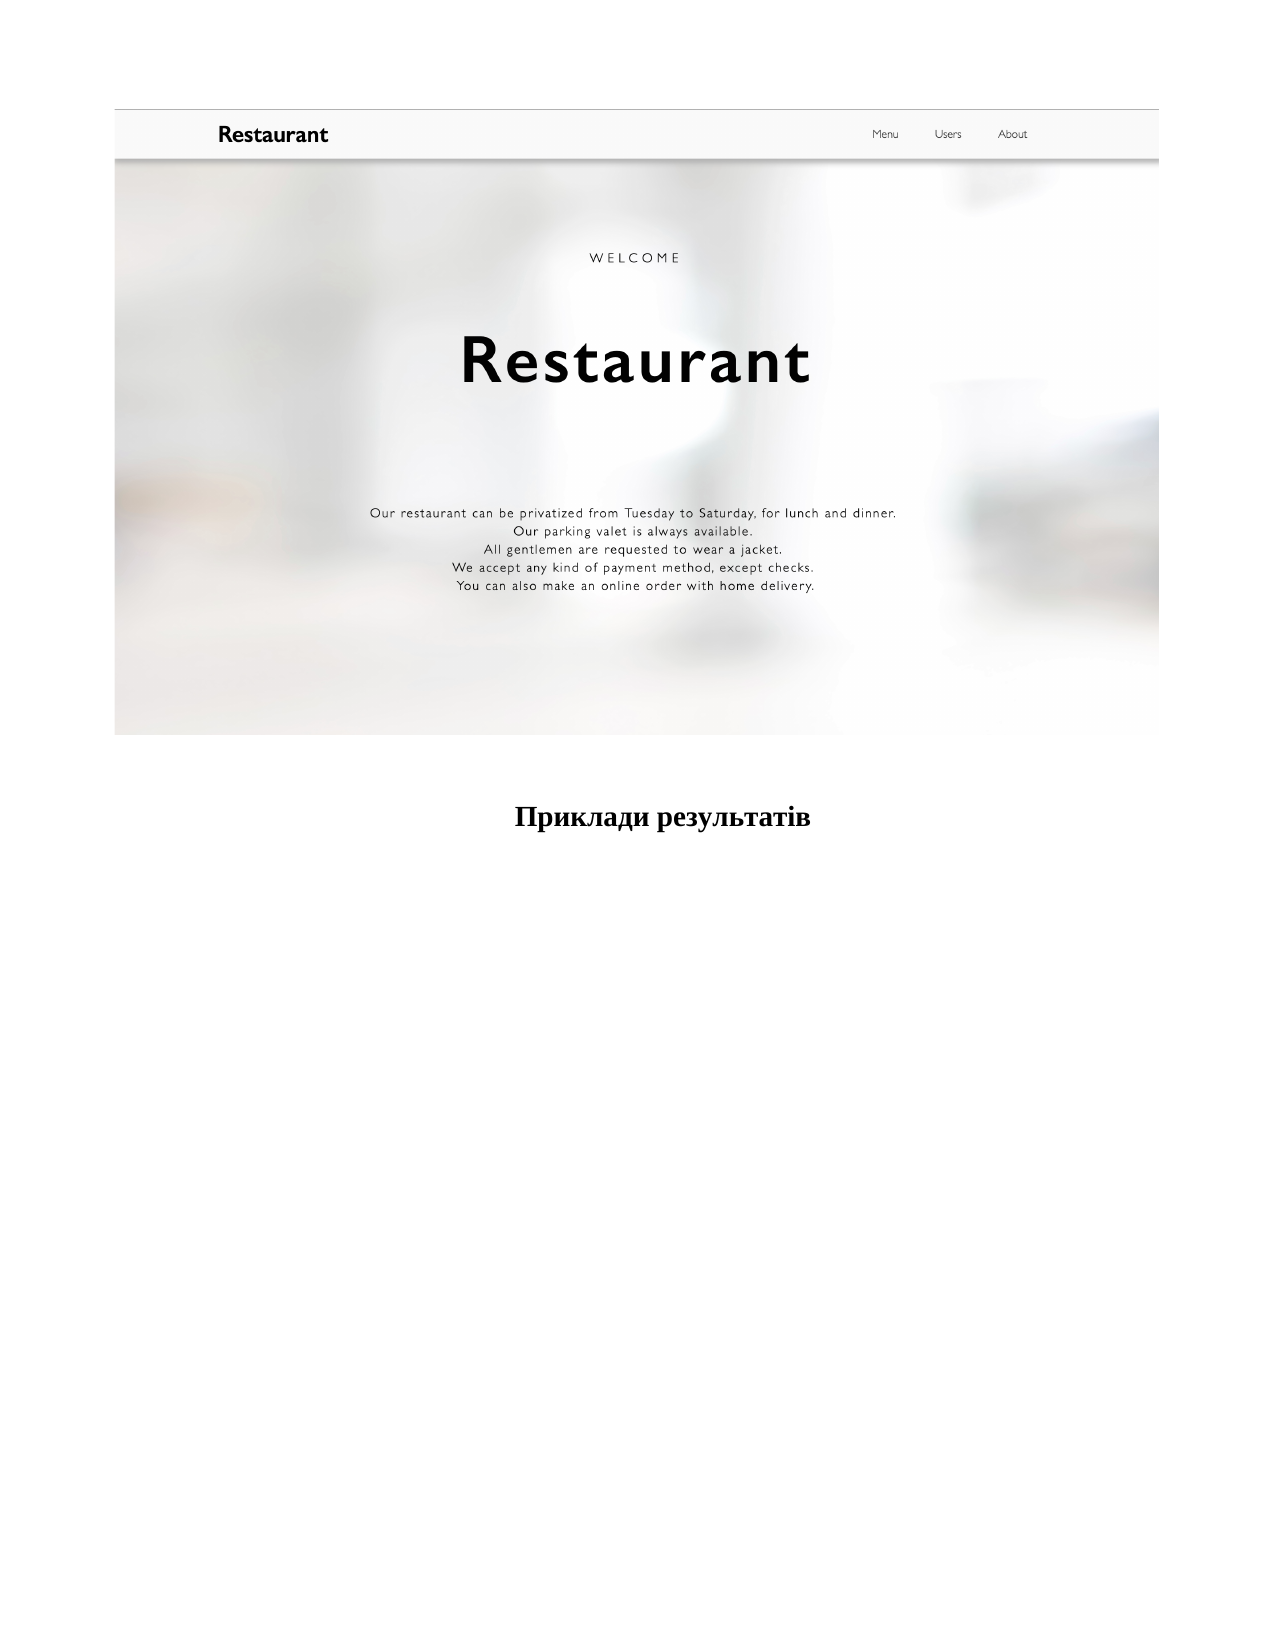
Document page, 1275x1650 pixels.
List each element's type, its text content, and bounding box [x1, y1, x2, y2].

picture [113, 109, 1159, 735]
text Приклади результатів [169, 799, 1157, 832]
